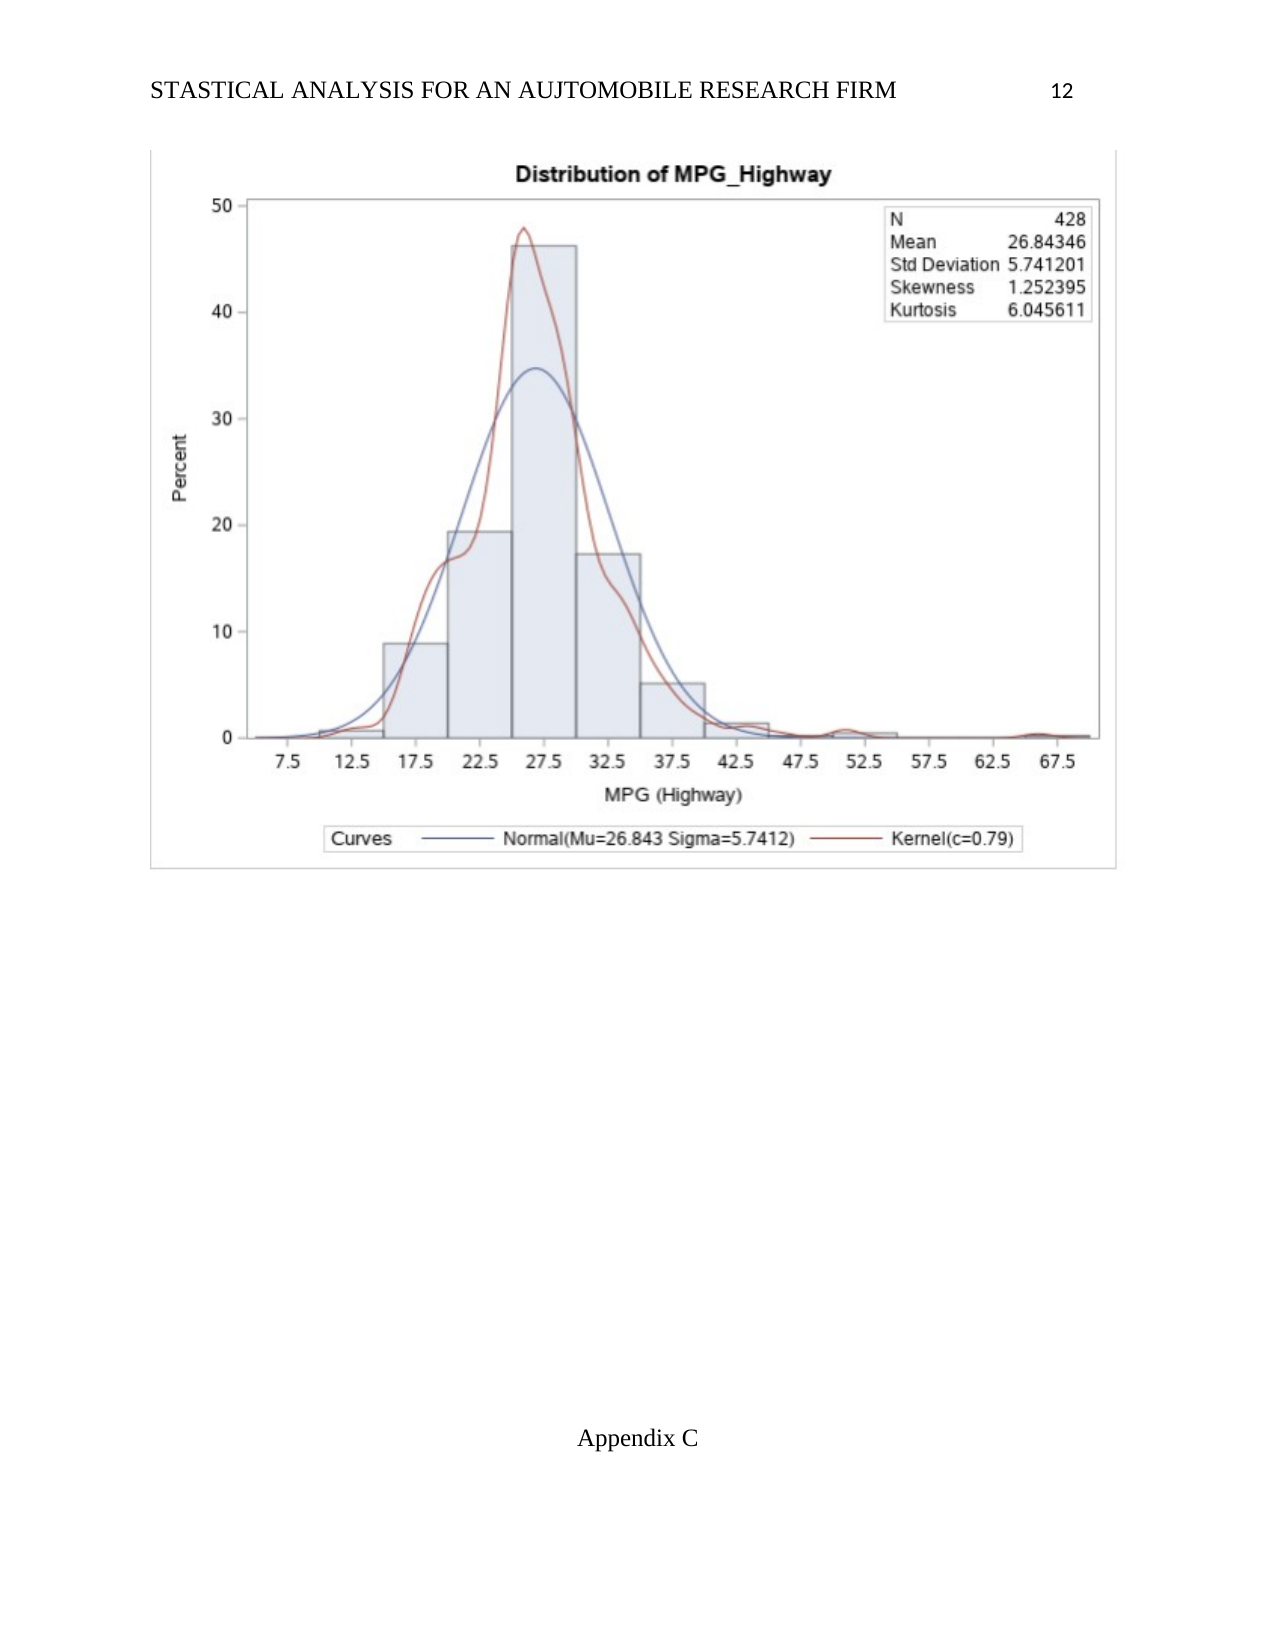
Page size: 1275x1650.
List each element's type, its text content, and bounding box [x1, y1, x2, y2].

text Appendix C [150, 1423, 1125, 1451]
picture [150, 150, 1125, 877]
